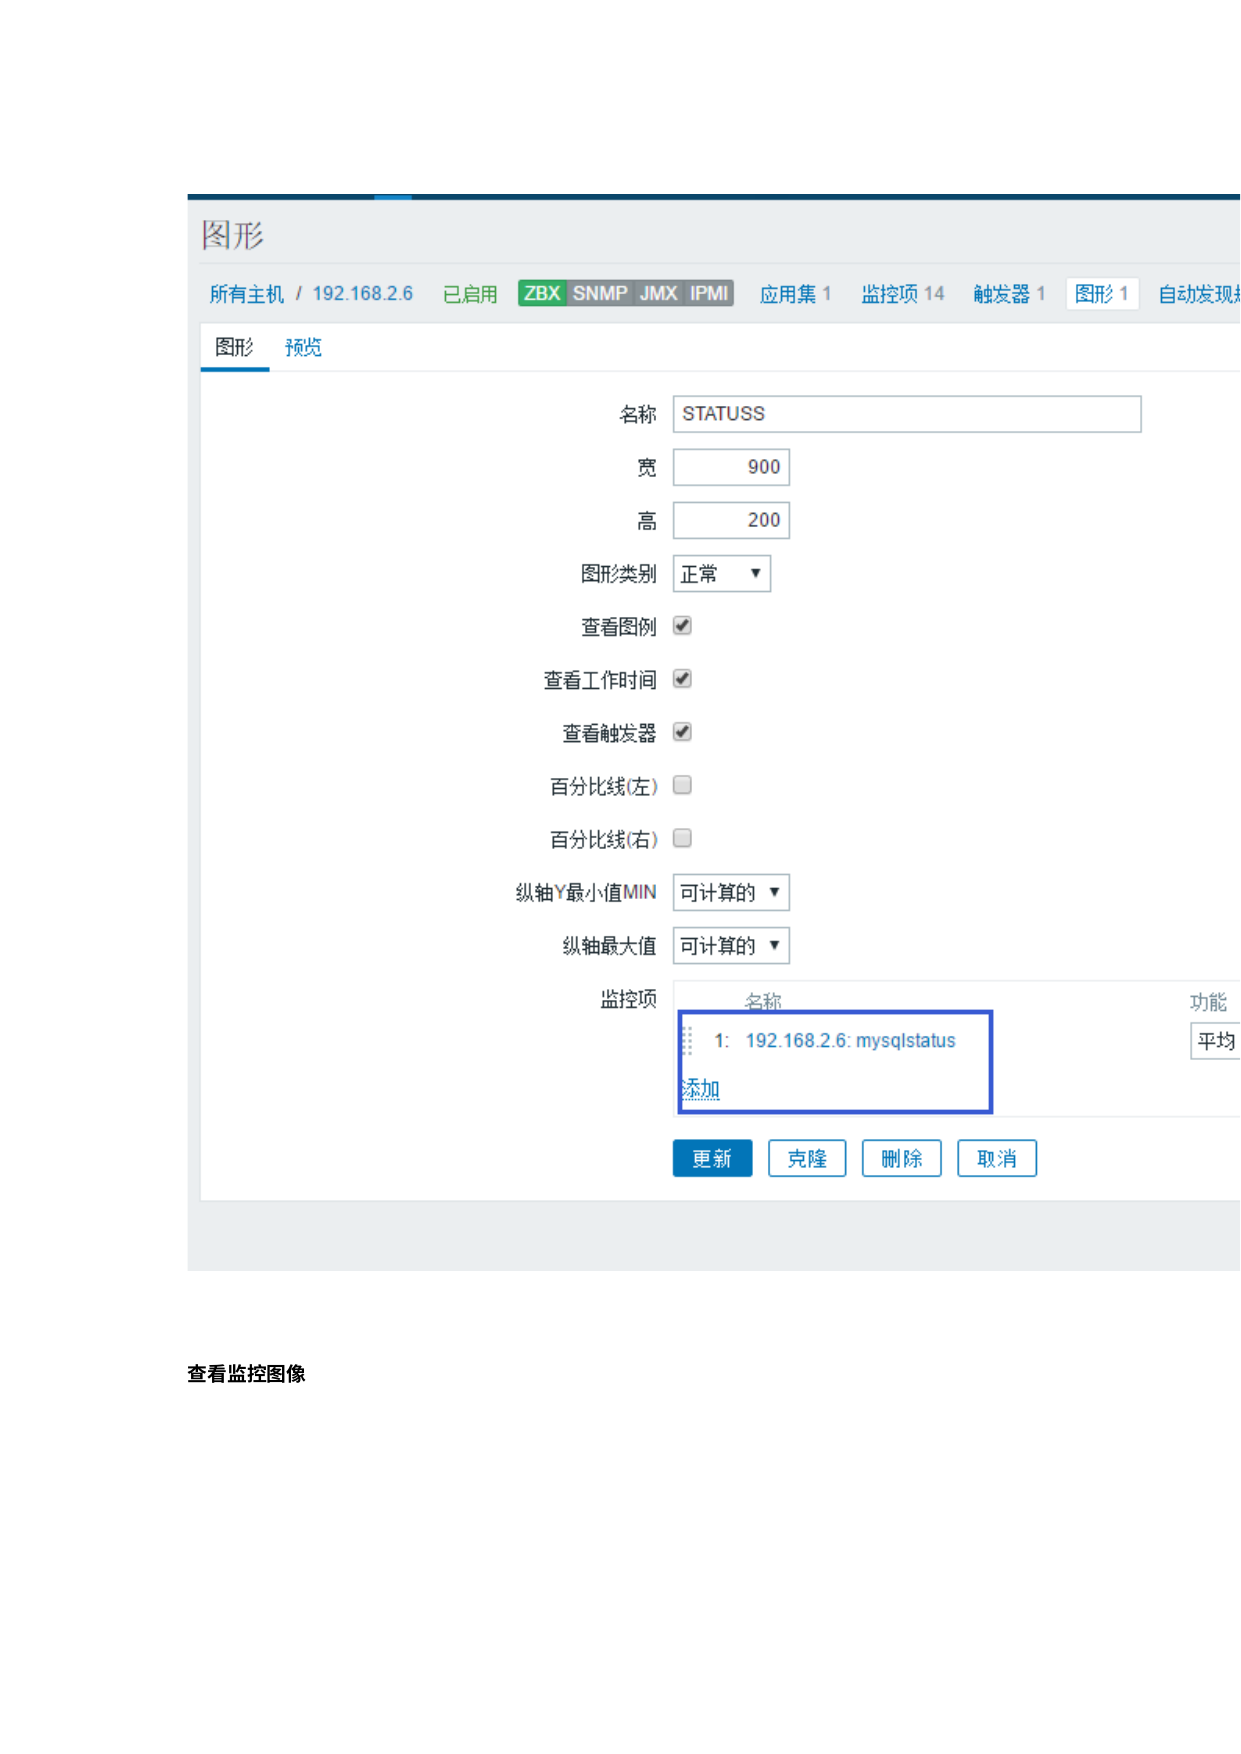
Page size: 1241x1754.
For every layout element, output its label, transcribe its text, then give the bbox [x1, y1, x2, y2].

text 查看监控图像 [187, 1357, 1053, 1389]
picture [187, 194, 1241, 1271]
